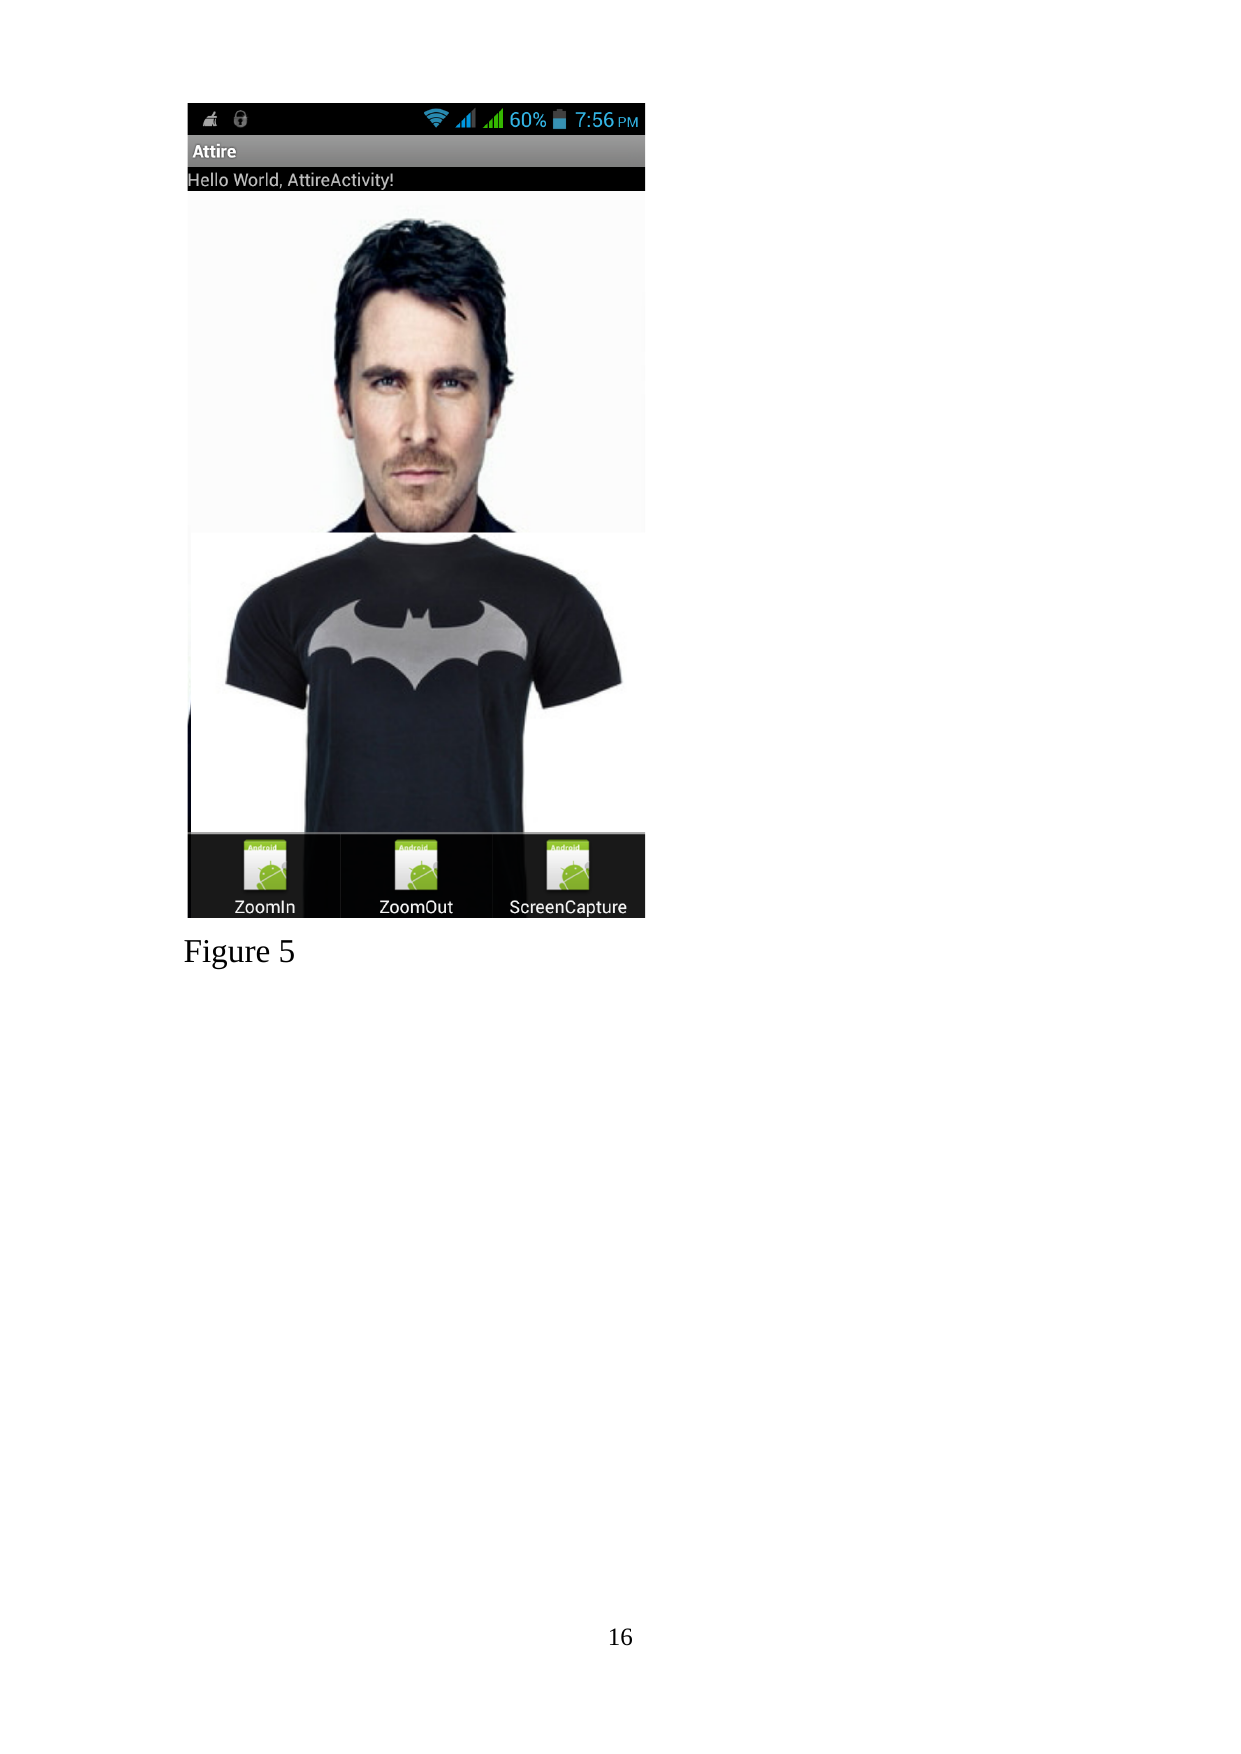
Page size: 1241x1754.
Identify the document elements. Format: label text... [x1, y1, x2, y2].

picture [187, 103, 646, 918]
text 16 [150, 1622, 1090, 1650]
text Figure 5 [150, 932, 1090, 970]
